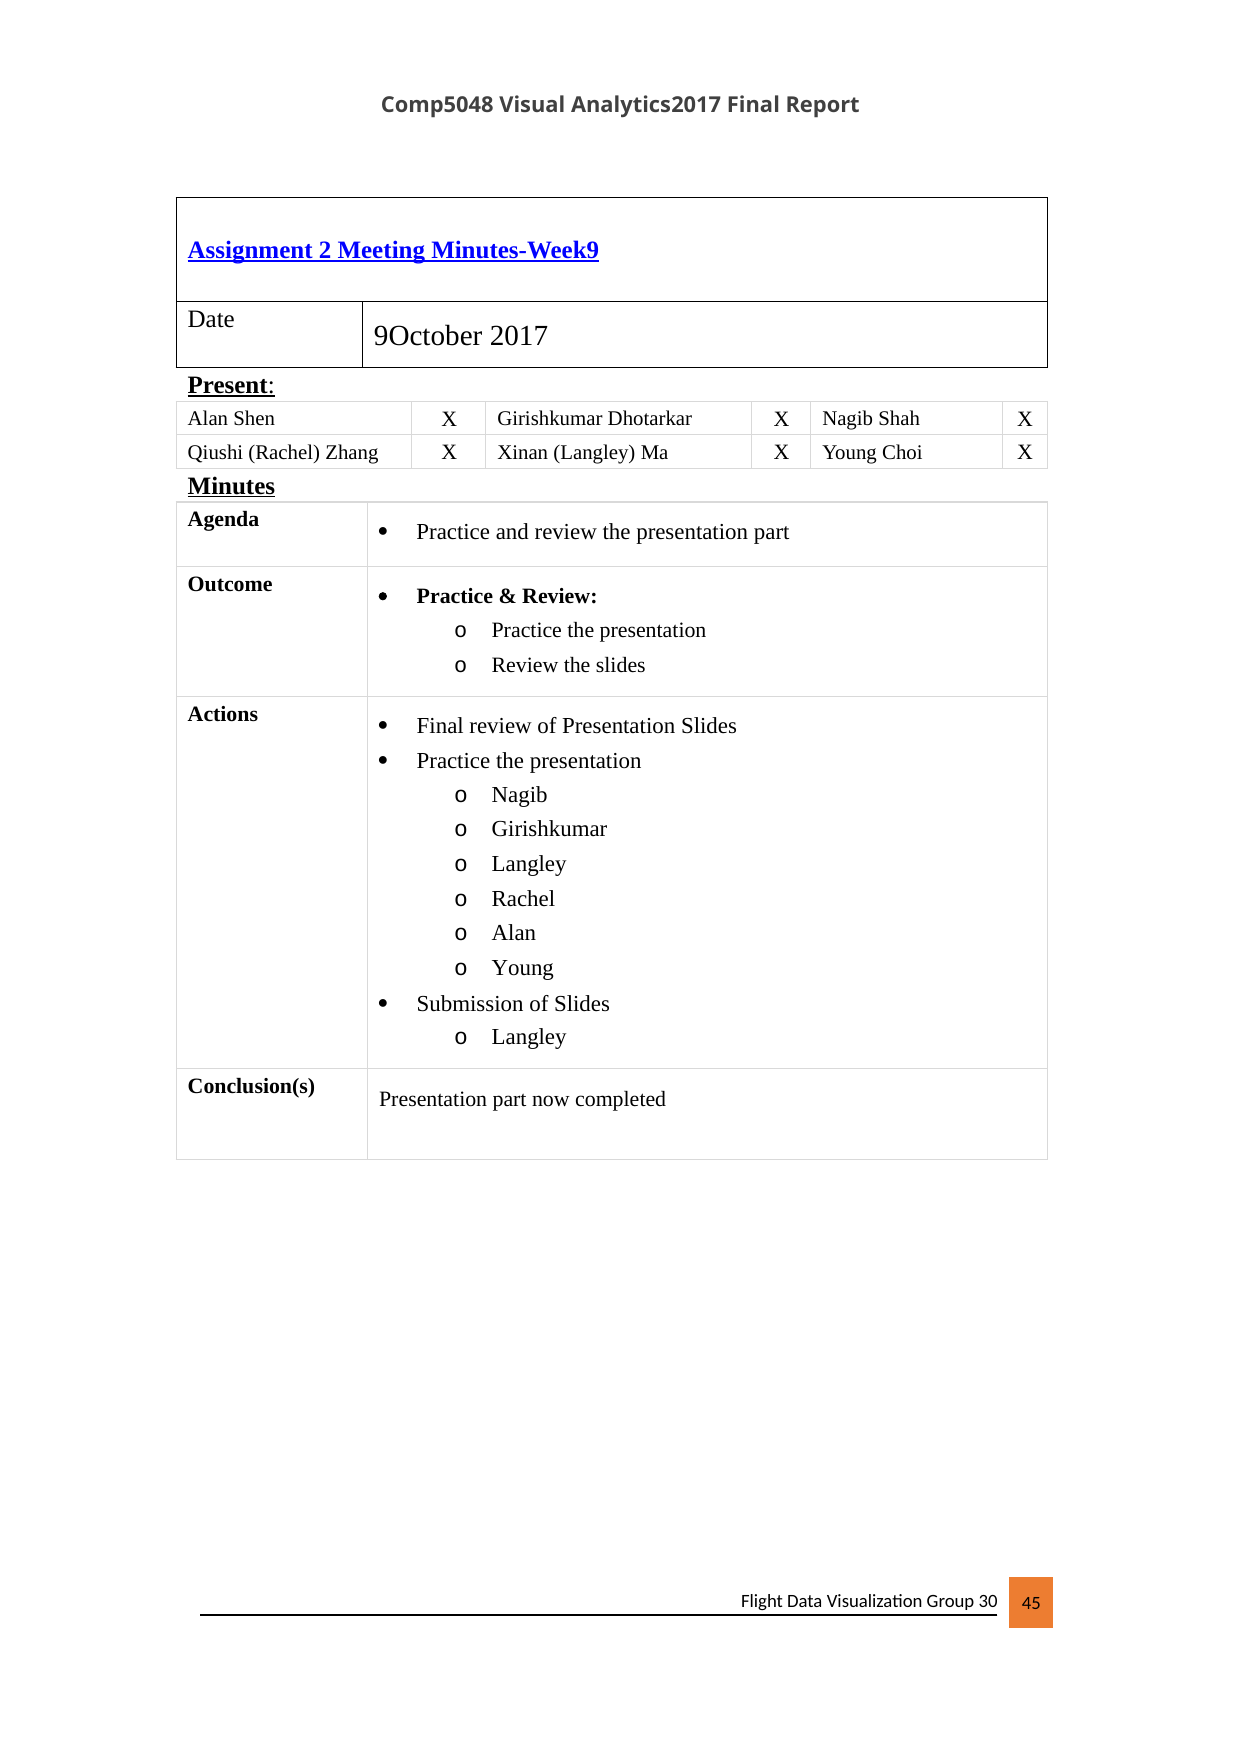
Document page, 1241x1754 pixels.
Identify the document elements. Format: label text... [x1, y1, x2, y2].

table_cell Date [177, 302, 362, 367]
table_header X [1003, 402, 1047, 434]
table_header Agenda [177, 503, 367, 566]
table_header X [752, 402, 810, 434]
table_cell X [752, 435, 810, 468]
table_cell X [412, 435, 485, 468]
table_cell Outcome [177, 567, 367, 696]
table_cell Actions [177, 697, 367, 1068]
table_cell Practice & Review: Practice the presentation Review the slides [368, 567, 1047, 696]
table_header X [412, 402, 485, 434]
table_cell X [1003, 435, 1047, 468]
table_header Nagib Shah [811, 402, 1002, 434]
table_cell Presentation part now completed [368, 1069, 1047, 1159]
table_cell 9October 2017 [363, 302, 1047, 367]
text Present: [187, 368, 1053, 401]
table_cell Qiushi (Rachel) Zhang [177, 435, 411, 468]
table_cell Conclusion(s) [177, 1069, 367, 1159]
table_cell Young Choi [811, 435, 1002, 468]
table_cell Xinan (Langley) Ma [486, 435, 751, 468]
text Minutes [187, 469, 1053, 501]
table_header Girishkumar Dhotarkar [486, 402, 751, 434]
table_header Assignment 2 Meeting Minutes-Week9 [177, 198, 1047, 301]
table_cell Final review of Presentation Slides Practice the presentation Nagib Girishkumar Langley Rachel Alan Young Submission of Slides Langley [368, 697, 1047, 1068]
table_header Alan Shen [177, 402, 411, 434]
table_header Practice and review the presentation part [368, 503, 1047, 566]
